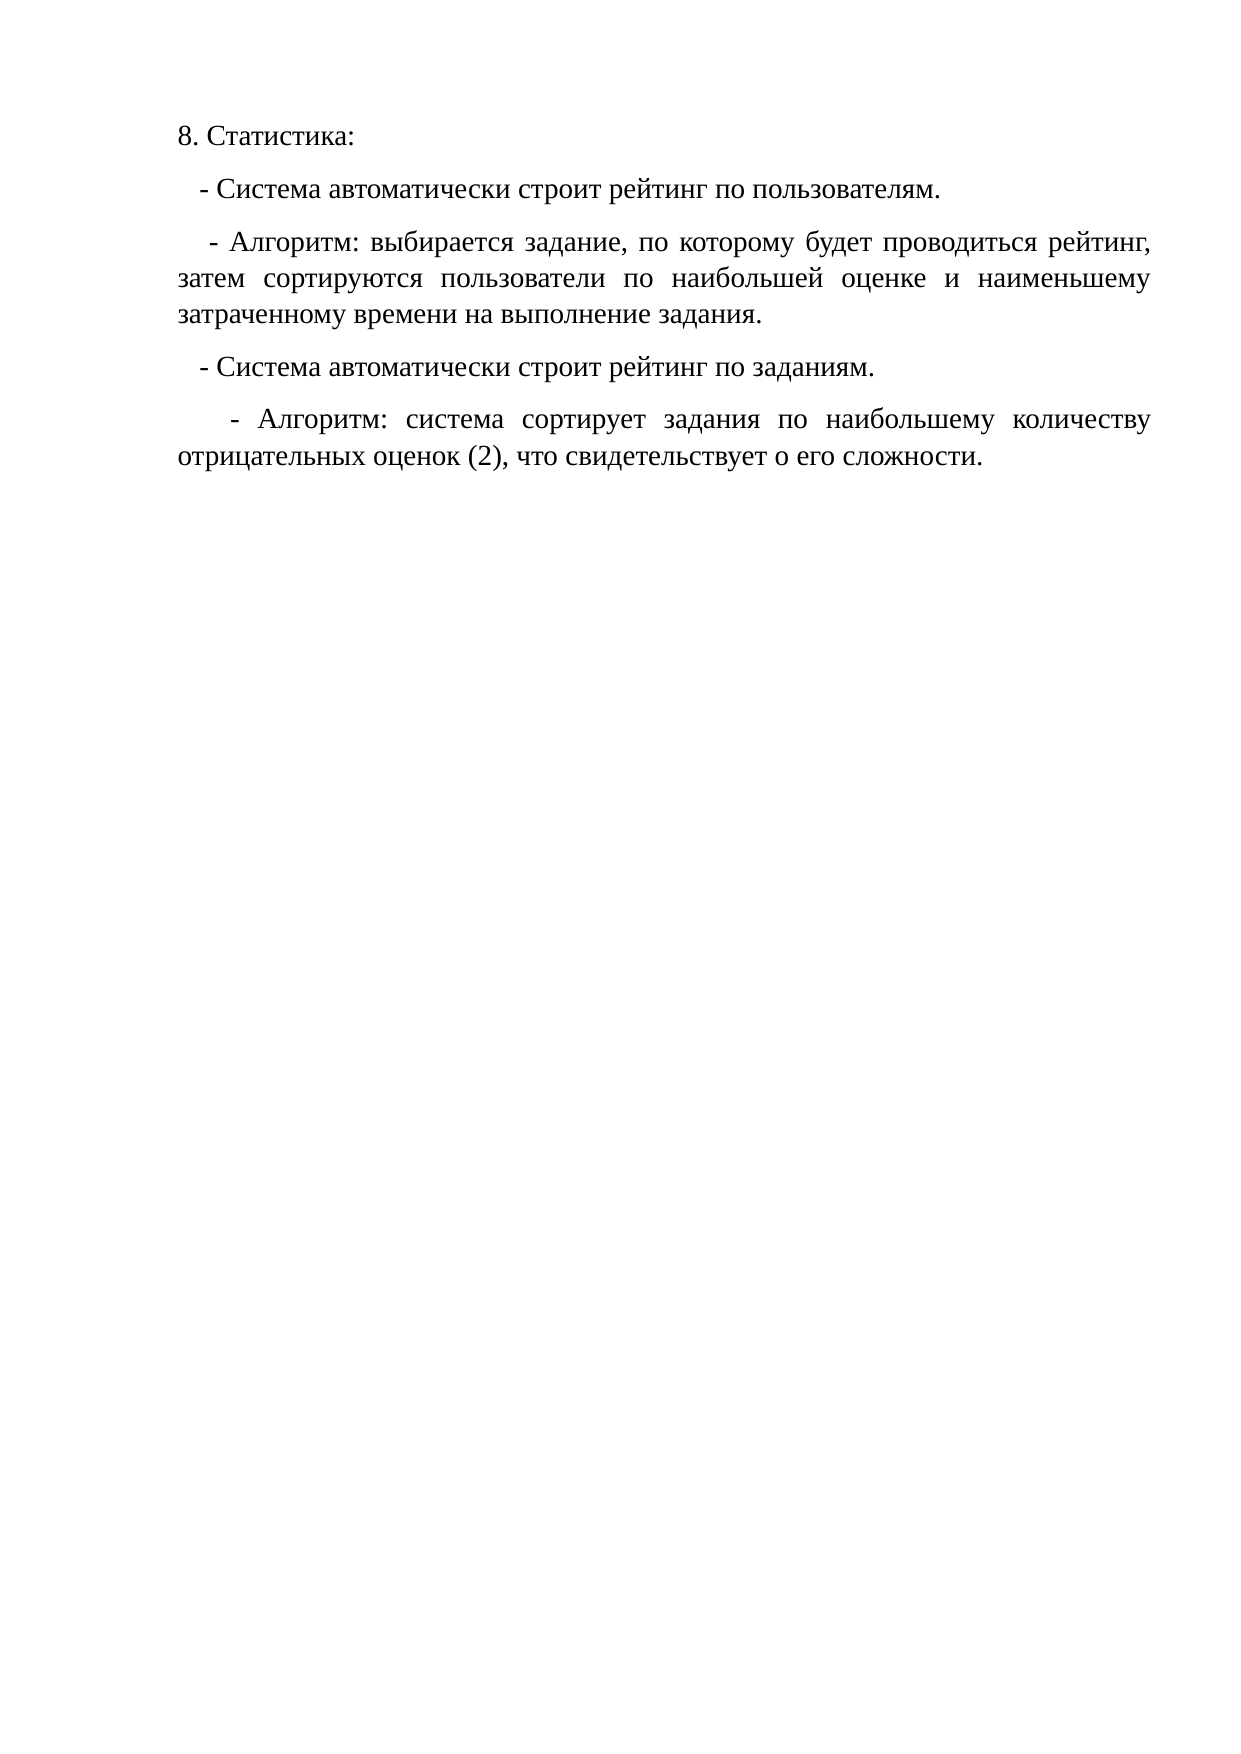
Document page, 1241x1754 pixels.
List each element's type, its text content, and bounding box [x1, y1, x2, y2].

text 8. Статистика: [177, 118, 1152, 152]
text - Система автоматически строит рейтинг по пользователям. [177, 171, 1152, 204]
text - Алгоритм: выбирается задание, по которому будет проводиться рейтинг, затем сортируются пользователи по наибольшей оценке и наименьшему затраченному времени на выполнение задания. [177, 224, 1152, 329]
text - Алгоритм: система сортирует задания по наибольшему количеству отрицательных оценок (2), что свидетельствует о его сложности. [177, 402, 1152, 471]
text - Система автоматически строит рейтинг по заданиям. [177, 349, 1152, 382]
